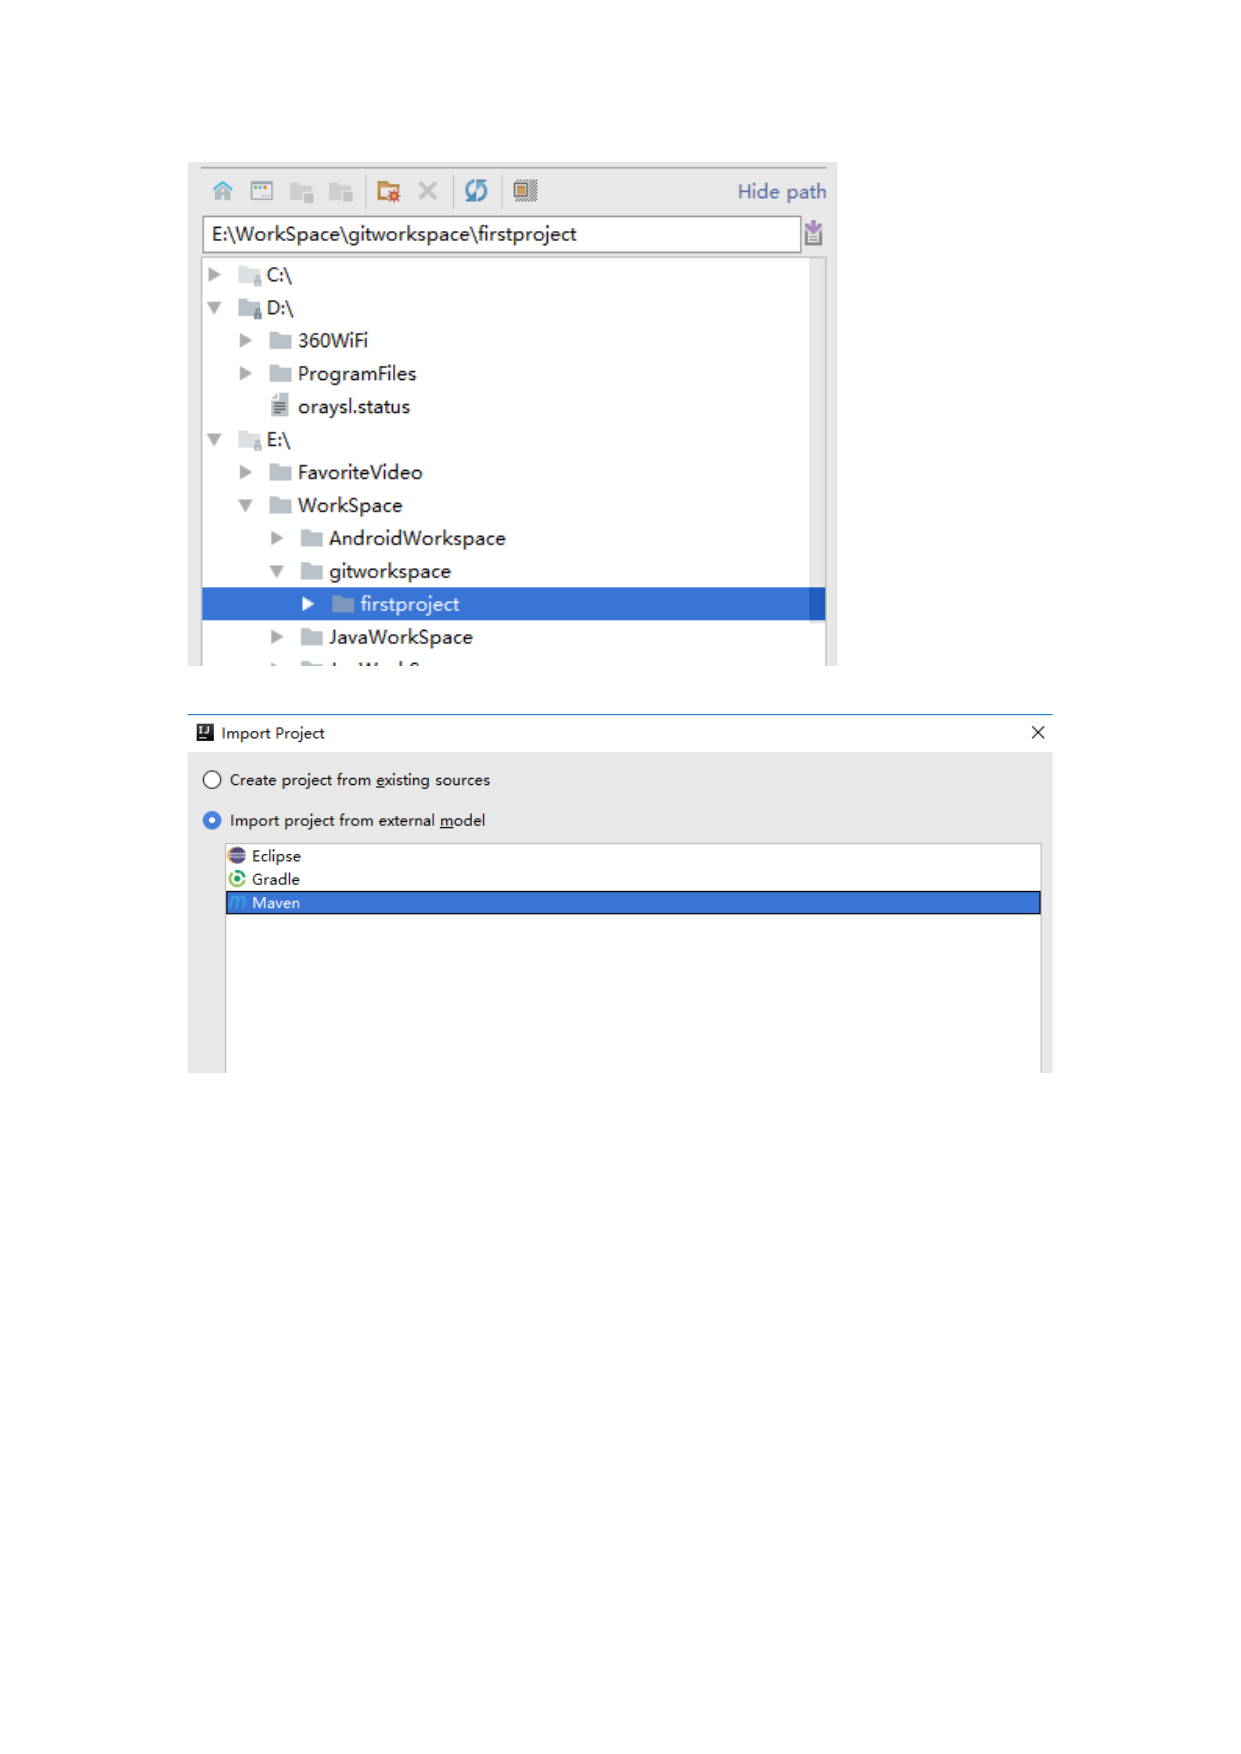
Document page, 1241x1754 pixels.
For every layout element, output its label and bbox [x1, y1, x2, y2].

picture [187, 714, 1053, 1073]
picture [187, 162, 838, 666]
